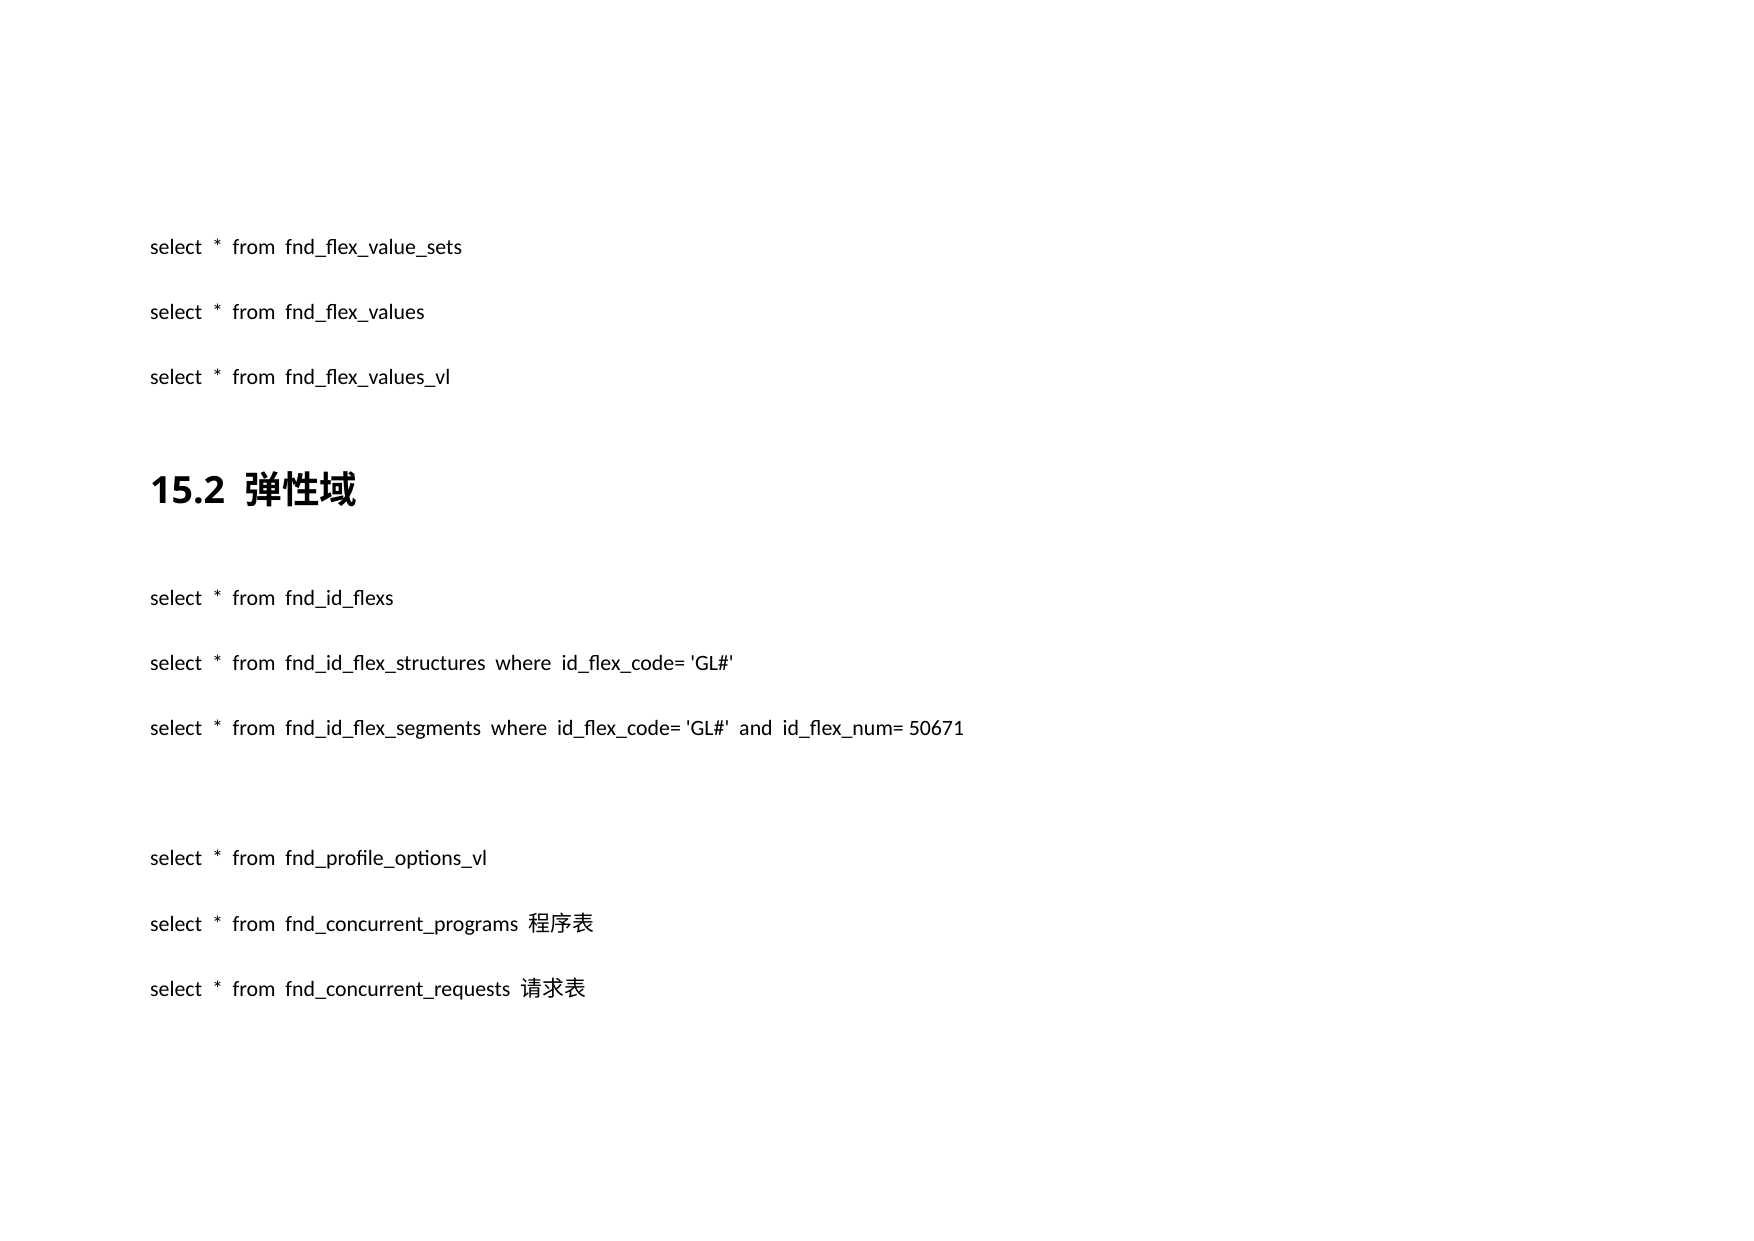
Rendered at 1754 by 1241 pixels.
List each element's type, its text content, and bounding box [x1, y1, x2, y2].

text select * from fnd_id_flex_segments where id_flex_code= 'GL#' and id_flex_num= 50671 [150, 711, 1604, 743]
text select * from fnd_id_flex_structures where id_flex_code= 'GL#' [150, 646, 1604, 678]
text select * from fnd_flex_values_vl [150, 360, 1604, 393]
text select * from fnd_concurrent_programs 程序表 [150, 906, 1604, 938]
text select * from fnd_flex_values [150, 295, 1604, 328]
text select * from fnd_id_flexs [150, 581, 1604, 613]
text select * from fnd_flex_value_sets [150, 230, 1604, 263]
text select * from fnd_concurrent_requests 请求表 [150, 971, 1604, 1003]
text select * from fnd_profile_options_vl [150, 841, 1604, 873]
subtitle 15.2 弹性域 [150, 454, 1604, 519]
